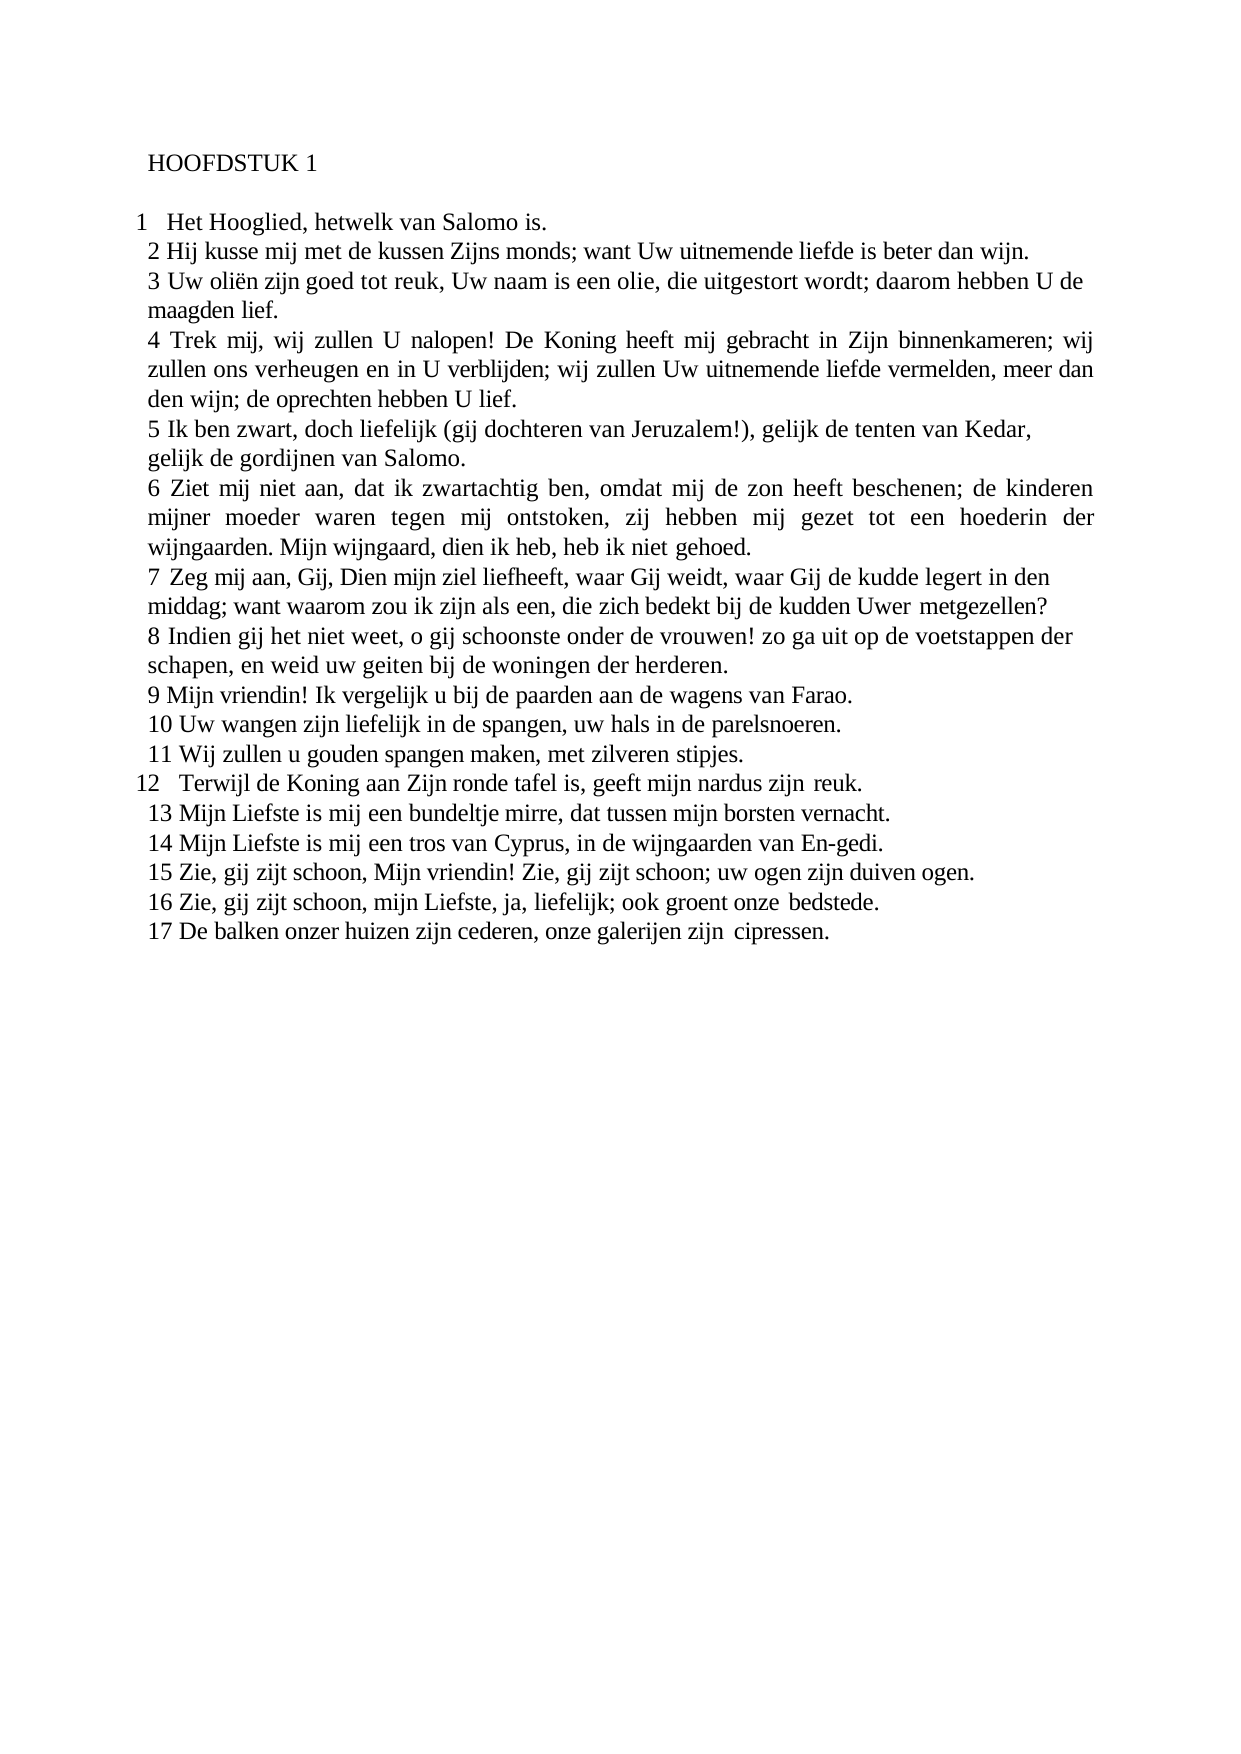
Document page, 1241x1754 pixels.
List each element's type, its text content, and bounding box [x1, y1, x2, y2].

list Hij kusse mij met de kussen Zijns monds; want Uw uitnemende liefde is beter dan wijn. [147, 236, 1105, 265]
text 17 De balken onzer huizen zijn cederen, onze galerijen zijn cipressen. [147, 916, 1105, 945]
list Ziet mij niet aan, dat ik zwartachtig ben, omdat mij de zon heeft beschenen; de kinderen mijner moeder waren tegen mij ontstoken, zij hebben mij gezet tot een hoederin der wijngaarden. Mijn wijngaard, dien ik heb, heb ik niet gehoed. [147, 473, 1094, 561]
text 15 Zie, gij zijt schoon, Mijn vriendin! Zie, gij zijt schoon; uw ogen zijn duiven ogen. 16 Zie, gij zijt schoon, mijn Liefste, ja, liefelijk; ook groent onze bedstede. [147, 857, 997, 916]
list Mijn Liefste is mij een bundeltje mirre, dat tussen mijn borsten vernacht. 14 Mijn Liefste is mij een tros van Cyprus, in de wijngaarden van En-gedi. [147, 798, 895, 856]
list Mijn vriendin! Ik vergelijk u bij de paarden aan de wagens van Farao. 10 Uw wangen zijn liefelijk in de spangen, uw hals in de parelsnoeren. 11 Wij zullen u gouden spangen maken, met zilveren stipjes. [147, 680, 855, 768]
list Indien gij het niet weet, o gij schoonste onder de vrouwen! zo ga uit op de voetstappen der schapen, en weid uw geiten bij de woningen der herderen. [147, 621, 1093, 679]
list Trek mij, wij zullen U nalopen! De Koning heeft mij gebracht in Zijn binnenkameren; wij zullen ons verheugen en in U verblijden; wij zullen Uw uitnemende liefde vermelden, meer dan den wijn; de oprechten hebben U lief. [147, 325, 1094, 413]
list Zeg mij aan, Gij, Dien mijn ziel liefheeft, waar Gij weidt, waar Gij de kudde legert in den middag; want waarom zou ik zijn als een, die zich bedekt bij de kudden Uwer metgezellen? [147, 562, 1094, 620]
list Het Hooglied, hetwelk van Salomo is. [135, 207, 1105, 236]
list Ik ben zwart, doch liefelijk (gij dochteren van Jeruzalem!), gelijk de tenten van Kedar, gelijk de gordijnen van Salomo. [147, 414, 1093, 472]
list Terwijl de Koning aan Zijn ronde tafel is, geeft mijn nardus zijn reuk. [135, 769, 1105, 797]
list Uw oliën zijn goed tot reuk, Uw naam is een olie, die uitgestort wordt; daarom hebben U de maagden lief. [147, 266, 1094, 324]
text HOOFDSTUK 1 [147, 148, 1105, 177]
